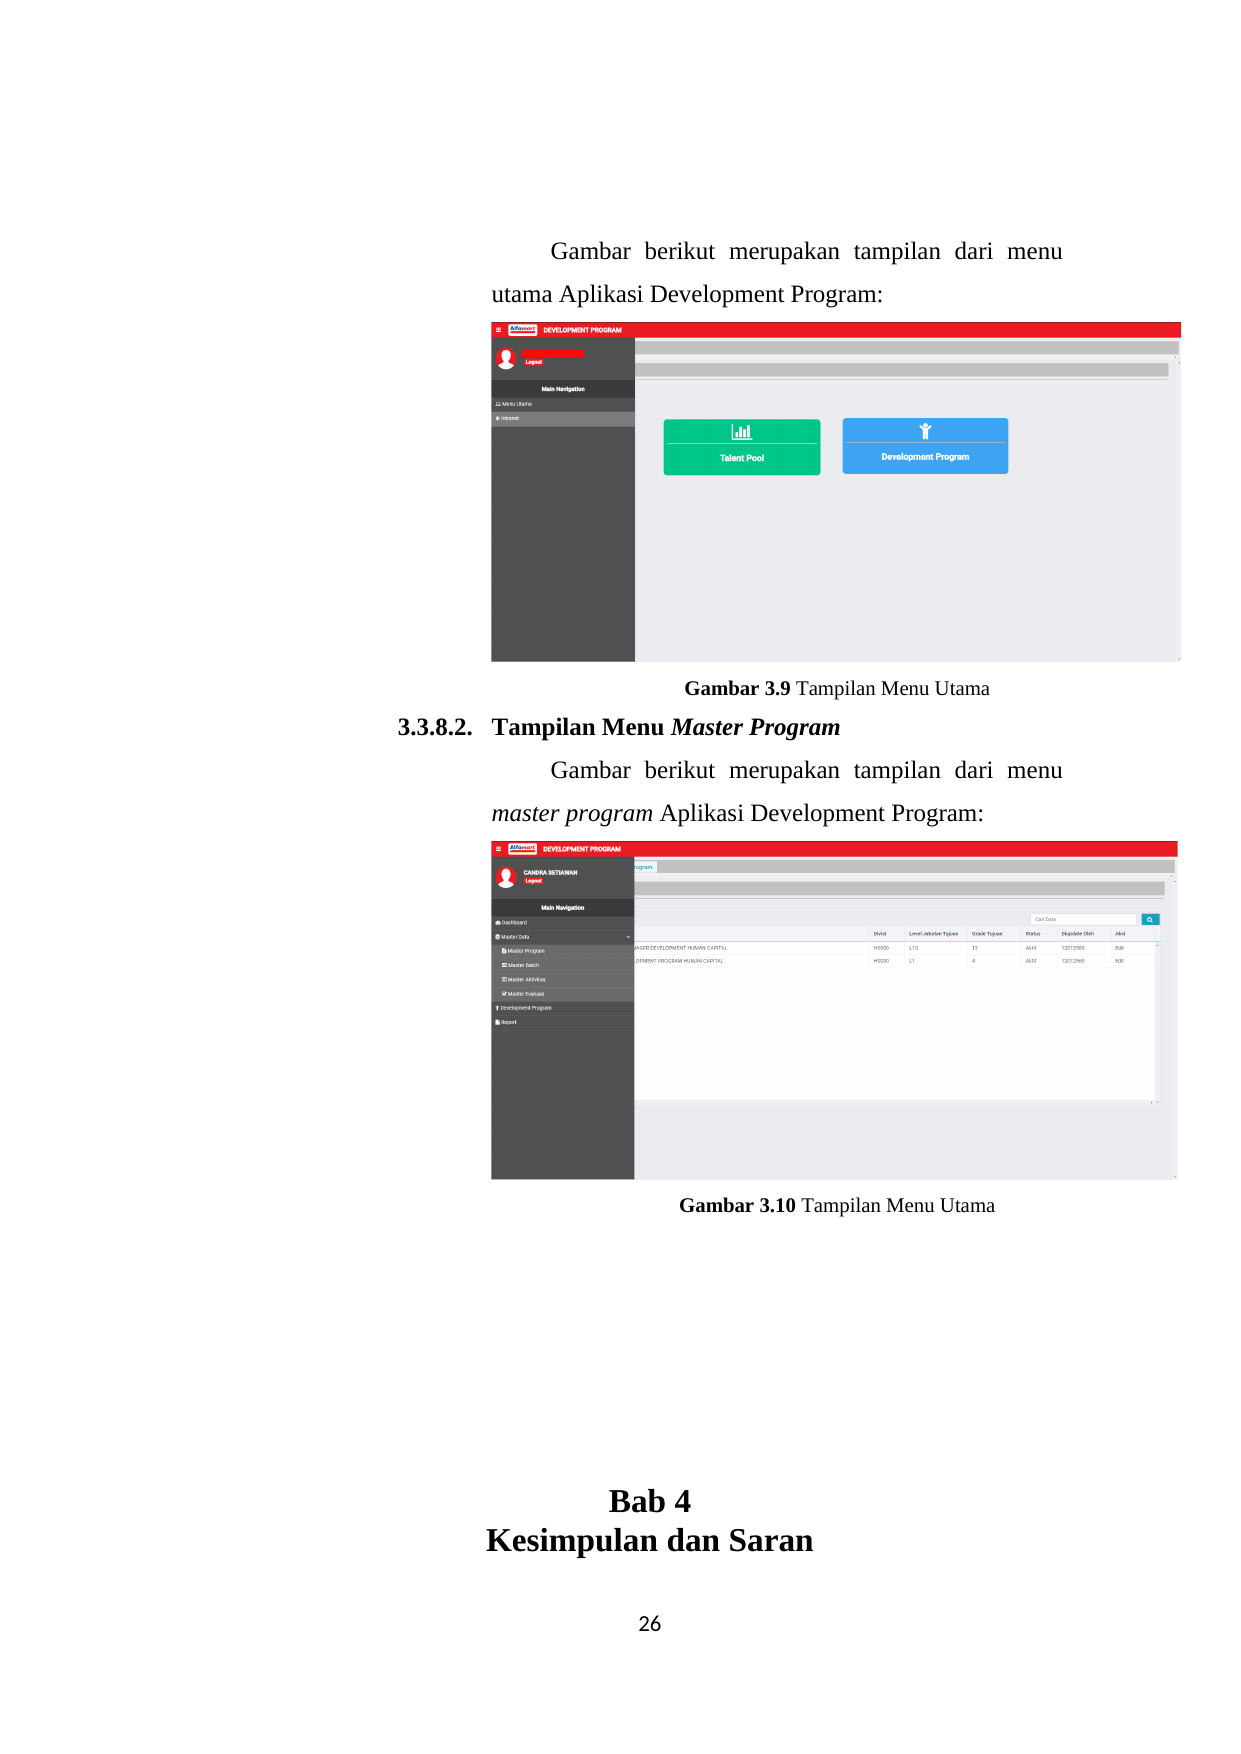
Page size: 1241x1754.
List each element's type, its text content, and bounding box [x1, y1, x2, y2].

text Bab 4 [236, 1482, 1063, 1520]
list Gambar 3.9 Tampilan Menu Utama [566, 676, 1063, 700]
list Gambar berikut merupakan tampilan dari menu master program Aplikasi Development Program: [491, 755, 1063, 827]
text Kesimpulan dan Saran [236, 1520, 1063, 1558]
list Gambar 3.10 Tampilan Menu Utama [566, 1193, 1063, 1217]
picture [491, 322, 1182, 662]
list Tampilan Menu Master Program [473, 712, 1063, 741]
picture [491, 841, 1178, 1180]
list Gambar berikut merupakan tampilan dari menu utama Aplikasi Development Program: [491, 236, 1063, 308]
